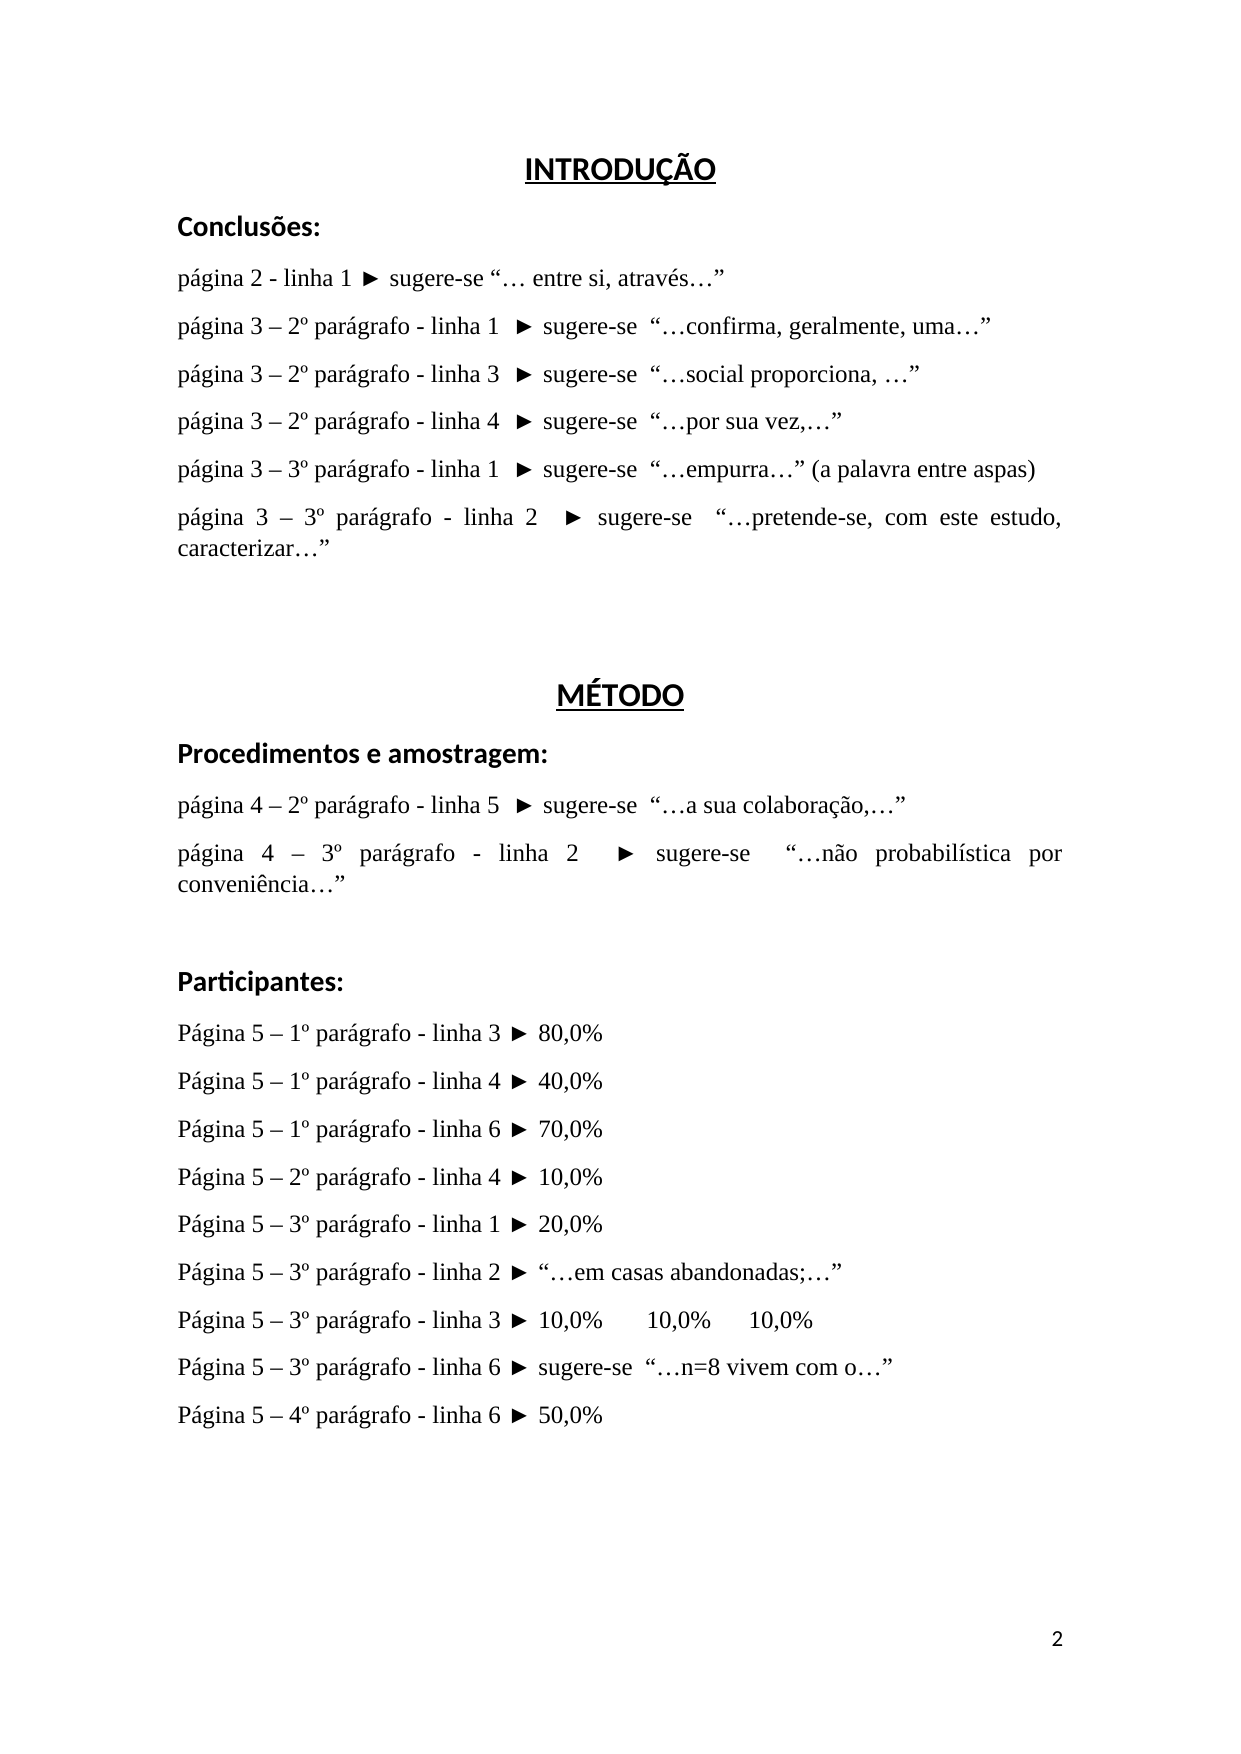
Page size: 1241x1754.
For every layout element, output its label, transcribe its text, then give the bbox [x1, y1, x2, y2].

text página 3 – 3º parágrafo - linha 1 ► sugere-se “…empurra…” (a palavra entre aspas) [177, 454, 1063, 483]
text página 3 – 2º parágrafo - linha 1 ► sugere-se “…confirma, geralmente, uma…” [177, 311, 1063, 340]
text Página 5 – 3º parágrafo - linha 6 ► sugere-se “…n=8 vivem com o…” [177, 1352, 1063, 1381]
text Página 5 – 1º parágrafo - linha 4 ► 40,0% [177, 1066, 1063, 1095]
text Página 5 – 1º parágrafo - linha 3 ► 80,0% [177, 1018, 1063, 1047]
text Página 5 – 1º parágrafo - linha 6 ► 70,0% [177, 1114, 1063, 1143]
text página 3 – 2º parágrafo - linha 3 ► sugere-se “…social proporciona, …” [177, 359, 1063, 387]
text Página 5 – 3º parágrafo - linha 1 ► 20,0% [177, 1209, 1063, 1238]
text página 4 – 3º parágrafo - linha 2 ► sugere-se “…não probabilística por conveniência…” [177, 838, 1063, 898]
text Página 5 – 2º parágrafo - linha 4 ► 10,0% [177, 1162, 1063, 1190]
text MÉTODO [177, 674, 1063, 715]
text Página 5 – 3º parágrafo - linha 3 ► 10,0% 10,0% 10,0% [177, 1305, 1063, 1333]
text INTRODUÇÃO [177, 148, 1063, 188]
text Página 5 – 3º parágrafo - linha 2 ► “…em casas abandonadas;…” [177, 1257, 1063, 1286]
text Procedimentos e amostragem: [177, 735, 1063, 771]
text página 4 – 2º parágrafo - linha 5 ► sugere-se “…a sua colaboração,…” [177, 790, 1063, 819]
text Conclusões: [177, 208, 1063, 244]
text página 2 - linha 1 ► sugere-se “… entre si, através…” [177, 263, 1063, 292]
text Participantes: [177, 963, 1063, 999]
text página 3 – 3º parágrafo - linha 2 ► sugere-se “…pretende-se, com este estudo, caracterizar…” [177, 502, 1063, 562]
text Página 5 – 4º parágrafo - linha 6 ► 50,0% [177, 1400, 1063, 1429]
text página 3 – 2º parágrafo - linha 4 ► sugere-se “…por sua vez,…” [177, 406, 1063, 435]
